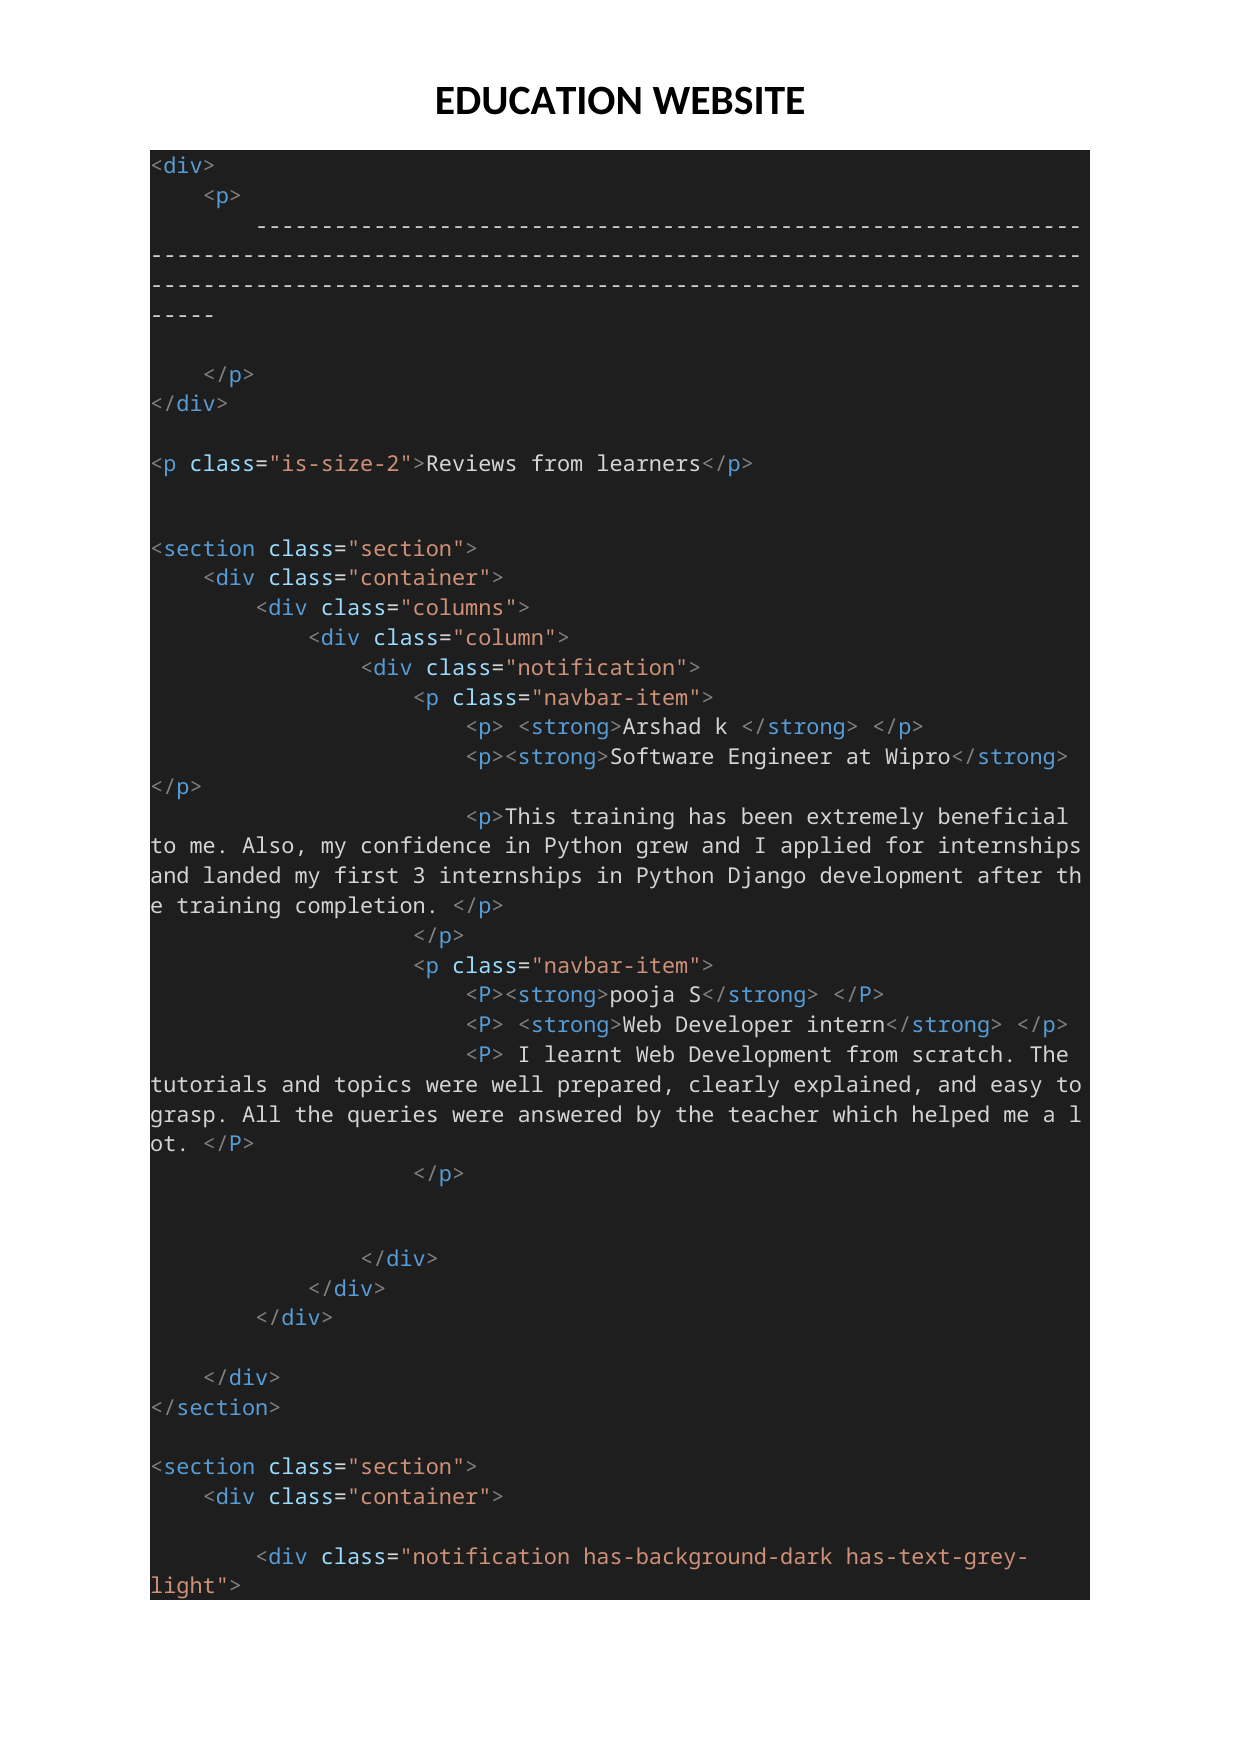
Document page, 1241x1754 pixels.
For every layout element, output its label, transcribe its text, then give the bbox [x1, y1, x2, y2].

text </section> [150, 1392, 1090, 1421]
text <p><strong>Software Engineer at Wipro</strong> </p> [150, 741, 1090, 801]
text <p> [150, 180, 1090, 209]
text <p class="navbar-item"> [150, 949, 1090, 979]
text <p> <strong>Arshad k </strong> </p> [150, 711, 1090, 741]
text </div> [150, 1243, 1090, 1272]
text </div> [150, 1302, 1090, 1332]
text <p class="is-size-2">Reviews from learners</p> [150, 448, 1090, 478]
text <P> I learnt Web Development from scratch. The tutorials and topics were well prepared, clearly explained, and easy to grasp. All the queries were answered by the teacher which helped me a lot. </P> [150, 1039, 1090, 1158]
text <div class="container"> [150, 562, 1090, 592]
text <P> <strong>Web Developer intern</strong> </p> [150, 1009, 1090, 1039]
text </div> [150, 388, 1090, 418]
text </p> [150, 358, 1090, 388]
text </p> [150, 1158, 1090, 1188]
text <div> [150, 150, 1090, 180]
text </div> [150, 1272, 1090, 1302]
text <section class="section"> [150, 1451, 1090, 1481]
text <div class="notification has-background-dark has-text-grey-light"> [150, 1541, 1090, 1600]
text <section class="section"> [150, 532, 1090, 562]
text </p> [150, 920, 1090, 949]
text <div class="columns"> [150, 592, 1090, 622]
text <p>This training has been extremely beneficial to me. Also, my confidence in Python grew and I applied for internships and landed my first 3 internships in Python Django development after the training completion. </p> [150, 801, 1090, 920]
text <div class="container"> [150, 1481, 1090, 1511]
text <div class="notification"> [150, 652, 1090, 681]
text ------------------------------------------------------------------------------------------------------------------------------------------------------------------------------------------------------------------ [150, 209, 1090, 329]
text </div> [150, 1362, 1090, 1392]
text <p class="navbar-item"> [150, 681, 1090, 711]
text <P><strong>pooja S</strong> </P> [150, 979, 1090, 1009]
text <div class="column"> [150, 622, 1090, 652]
